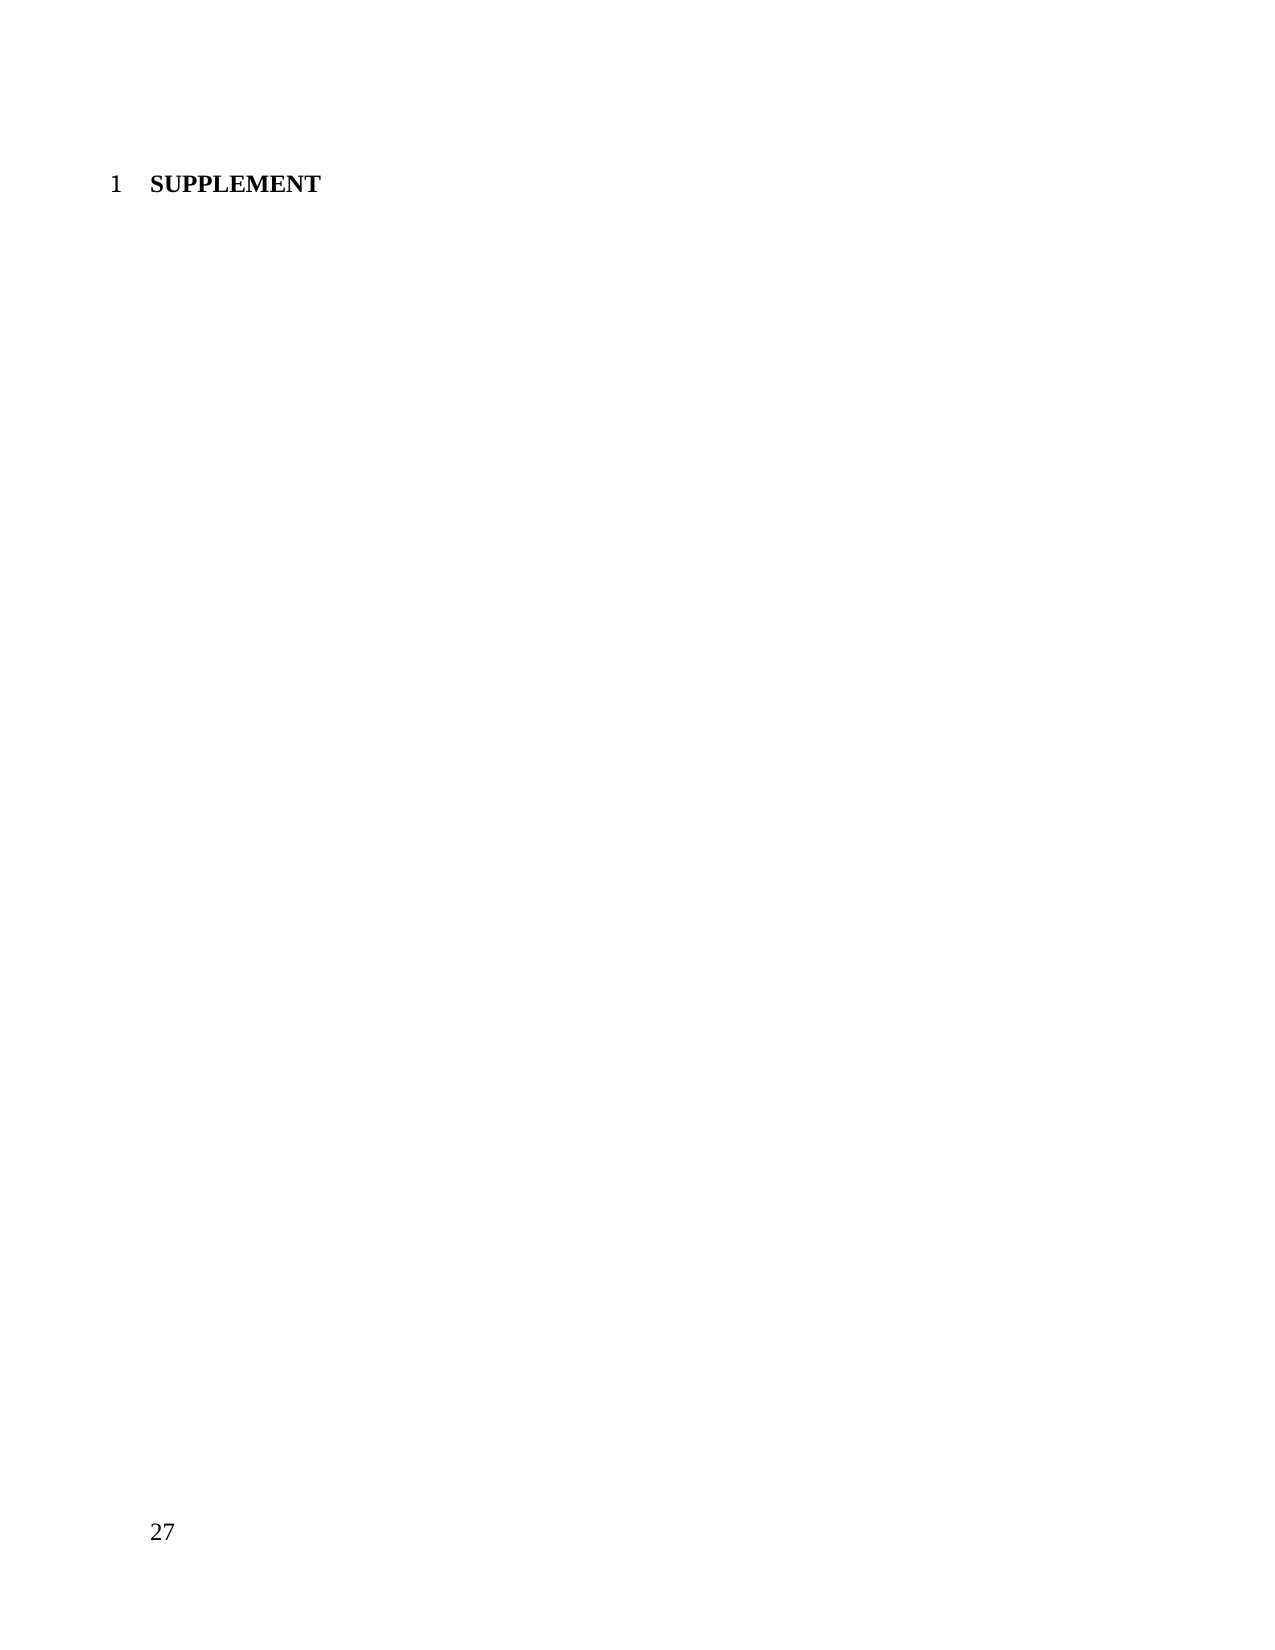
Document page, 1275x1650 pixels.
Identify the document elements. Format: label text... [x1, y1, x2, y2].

text SUPPLEMENT [150, 169, 1125, 197]
